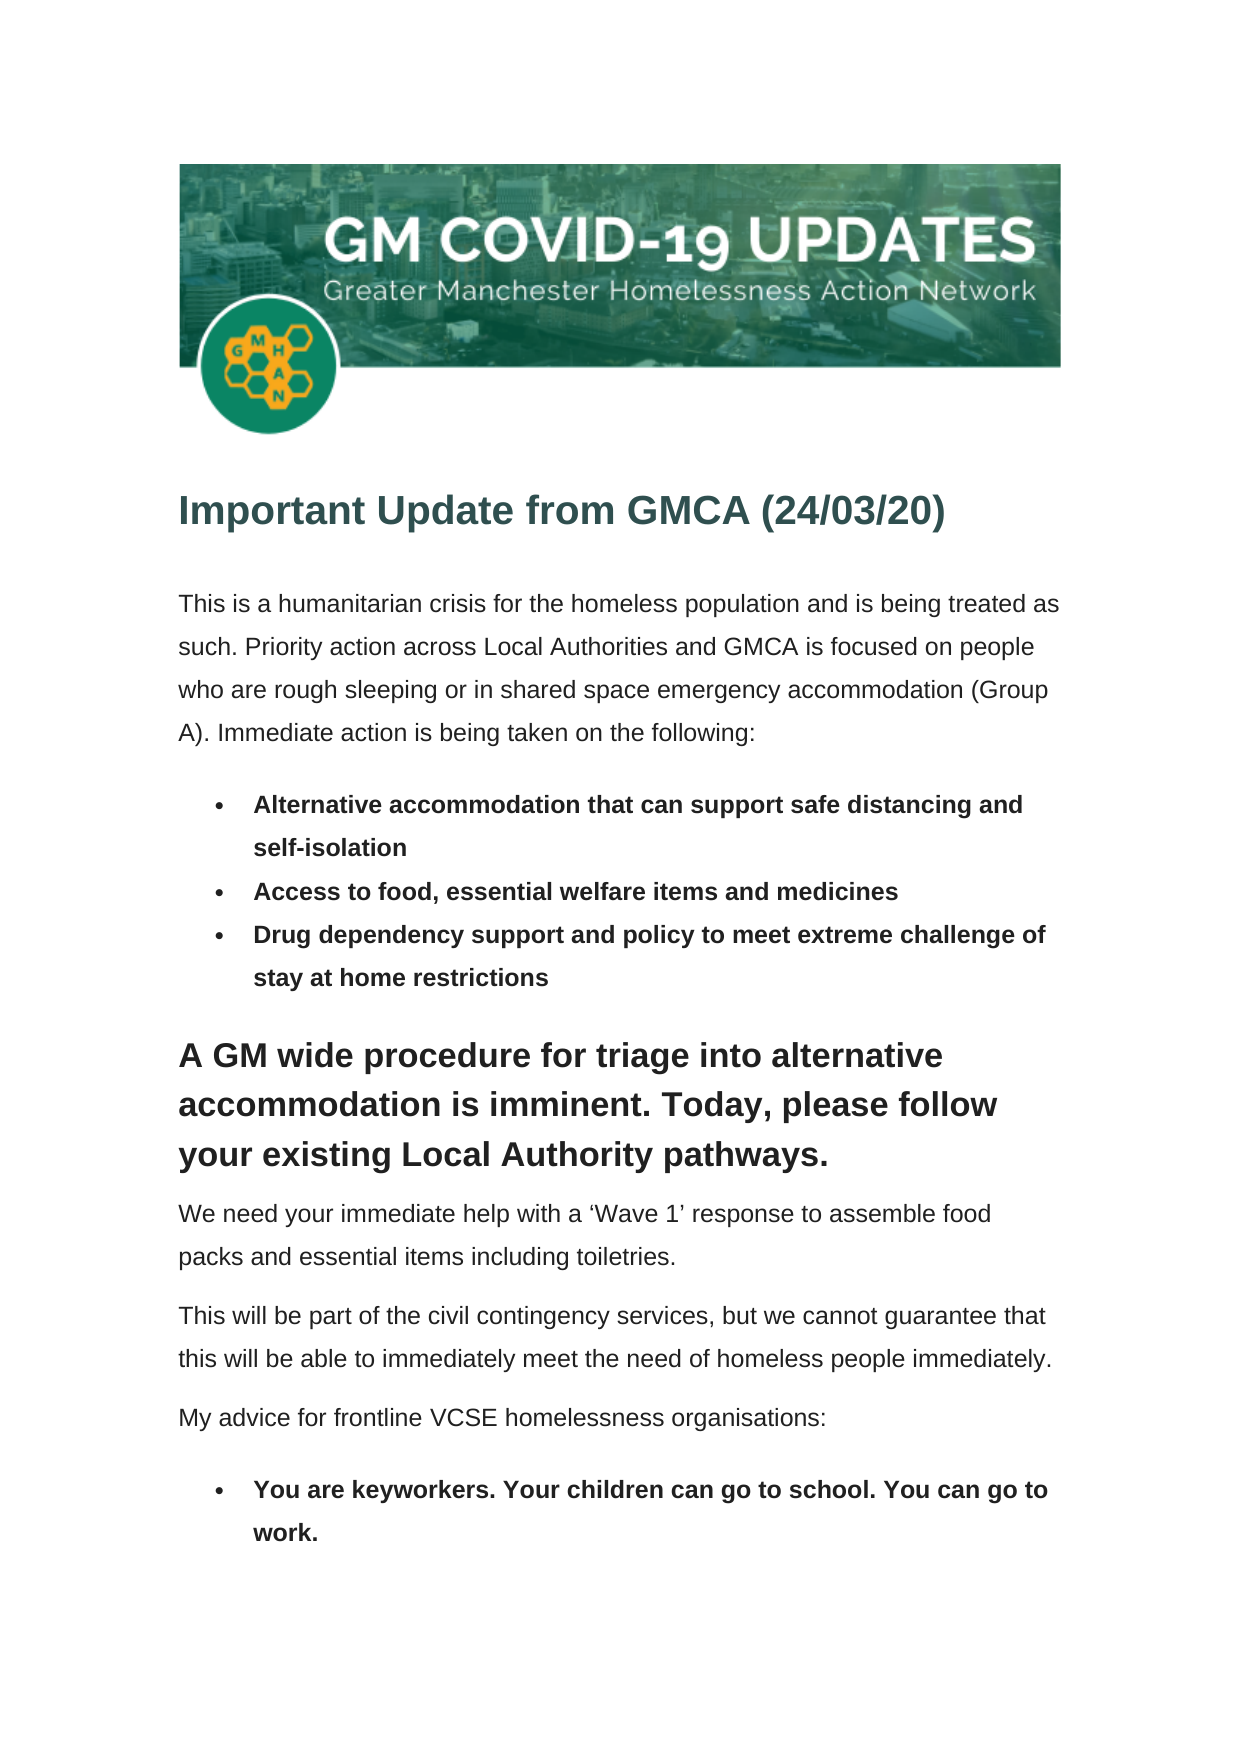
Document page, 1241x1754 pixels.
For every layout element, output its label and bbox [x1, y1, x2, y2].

picture [179, 164, 1061, 458]
table_cell [150, 559, 1090, 1575]
table_header [150, 150, 1090, 559]
